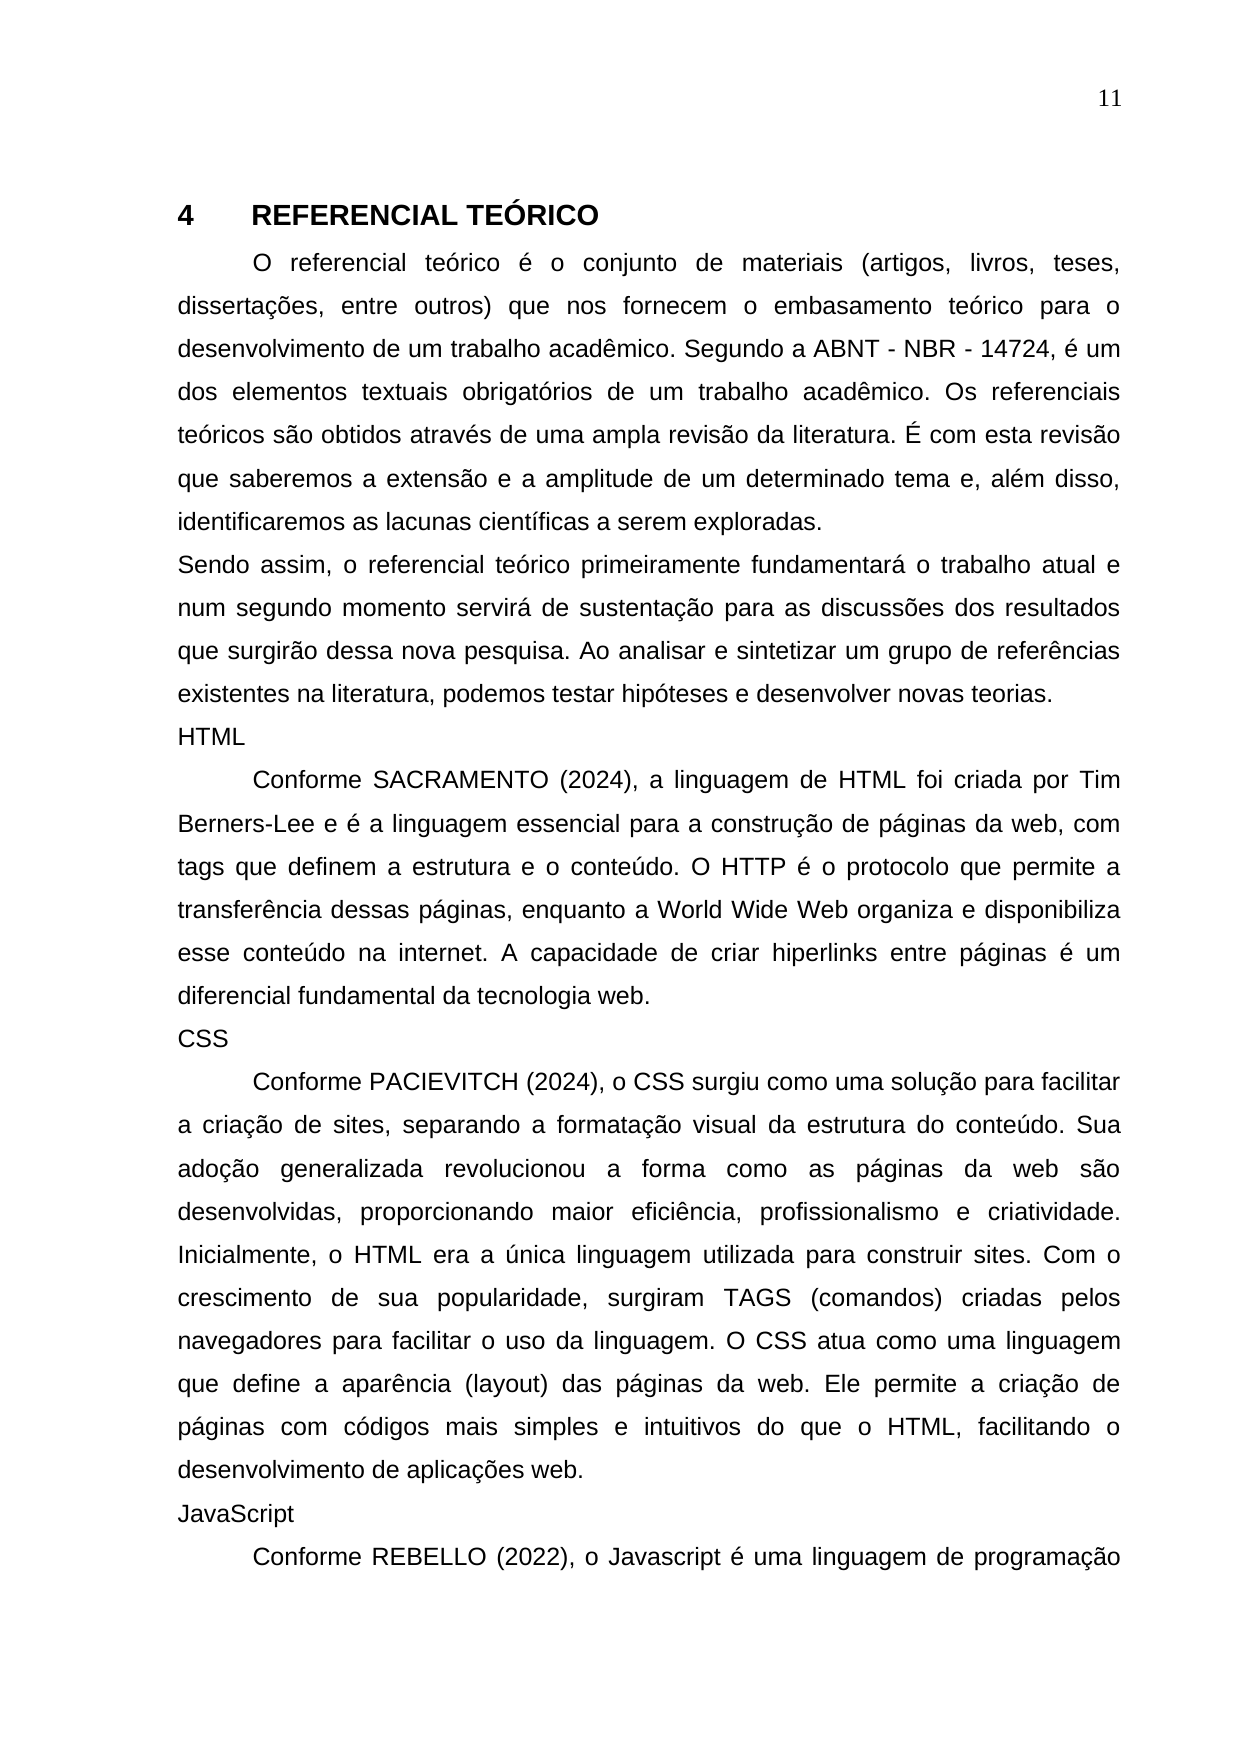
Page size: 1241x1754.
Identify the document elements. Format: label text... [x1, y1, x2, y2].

subtitle 4 REFERENCIAL TEÓRICO [177, 198, 1122, 231]
text JavaScript [177, 1498, 1122, 1527]
text CSS [177, 1024, 1122, 1053]
text O referencial teórico é o conjunto de materiais (artigos, livros, teses, dissertações, entre outros) que nos fornecem o embasamento teórico para o desenvolvimento de um trabalho acadêmico. Segundo a ABNT - NBR - 14724, é um dos elementos textuais obrigatórios de um trabalho acadêmico. Os referenciais teóricos são obtidos através de uma ampla revisão da literatura. É com esta revisão que saberemos a extensão e a amplitude de um determinado tema e, além disso, identificaremos as lacunas científicas a serem exploradas. [177, 248, 1122, 535]
text Sendo assim, o referencial teórico primeiramente fundamentará o trabalho atual e num segundo momento servirá de sustentação para as discussões dos resultados que surgirão dessa nova pesquisa. Ao analisar e sintetizar um grupo de referências existentes na literatura, podemos testar hipóteses e desenvolver novas teorias. [177, 550, 1122, 708]
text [177, 1542, 1122, 1570]
text Conforme SACRAMENTO (2024), a linguagem de HTML foi criada por Tim Berners-Lee e é a linguagem essencial para a construção de páginas da web, com tags que definem a estrutura e o conteúdo. O HTTP é o protocolo que permite a transferência dessas páginas, enquanto a World Wide Web organiza e disponibiliza esse conteúdo na internet. A capacidade de criar hiperlinks entre páginas é um diferencial fundamental da tecnologia web. [177, 765, 1122, 1010]
text Conforme PACIEVITCH (2024), o CSS surgiu como uma solução para facilitar a criação de sites, separando a formatação visual da estrutura do conteúdo. Sua adoção generalizada revolucionou a forma como as páginas da web são desenvolvidas, proporcionando maior eficiência, profissionalismo e criatividade. Inicialmente, o HTML era a única linguagem utilizada para construir sites. Com o crescimento de sua popularidade, surgiram TAGS (comandos) criadas pelos navegadores para facilitar o uso da linguagem. O CSS atua como uma linguagem que define a aparência (layout) das páginas da web. Ele permite a criação de páginas com códigos mais simples e intuitivos do que o HTML, facilitando o desenvolvimento de aplicações web. [177, 1067, 1122, 1484]
text HTML [177, 722, 1122, 751]
